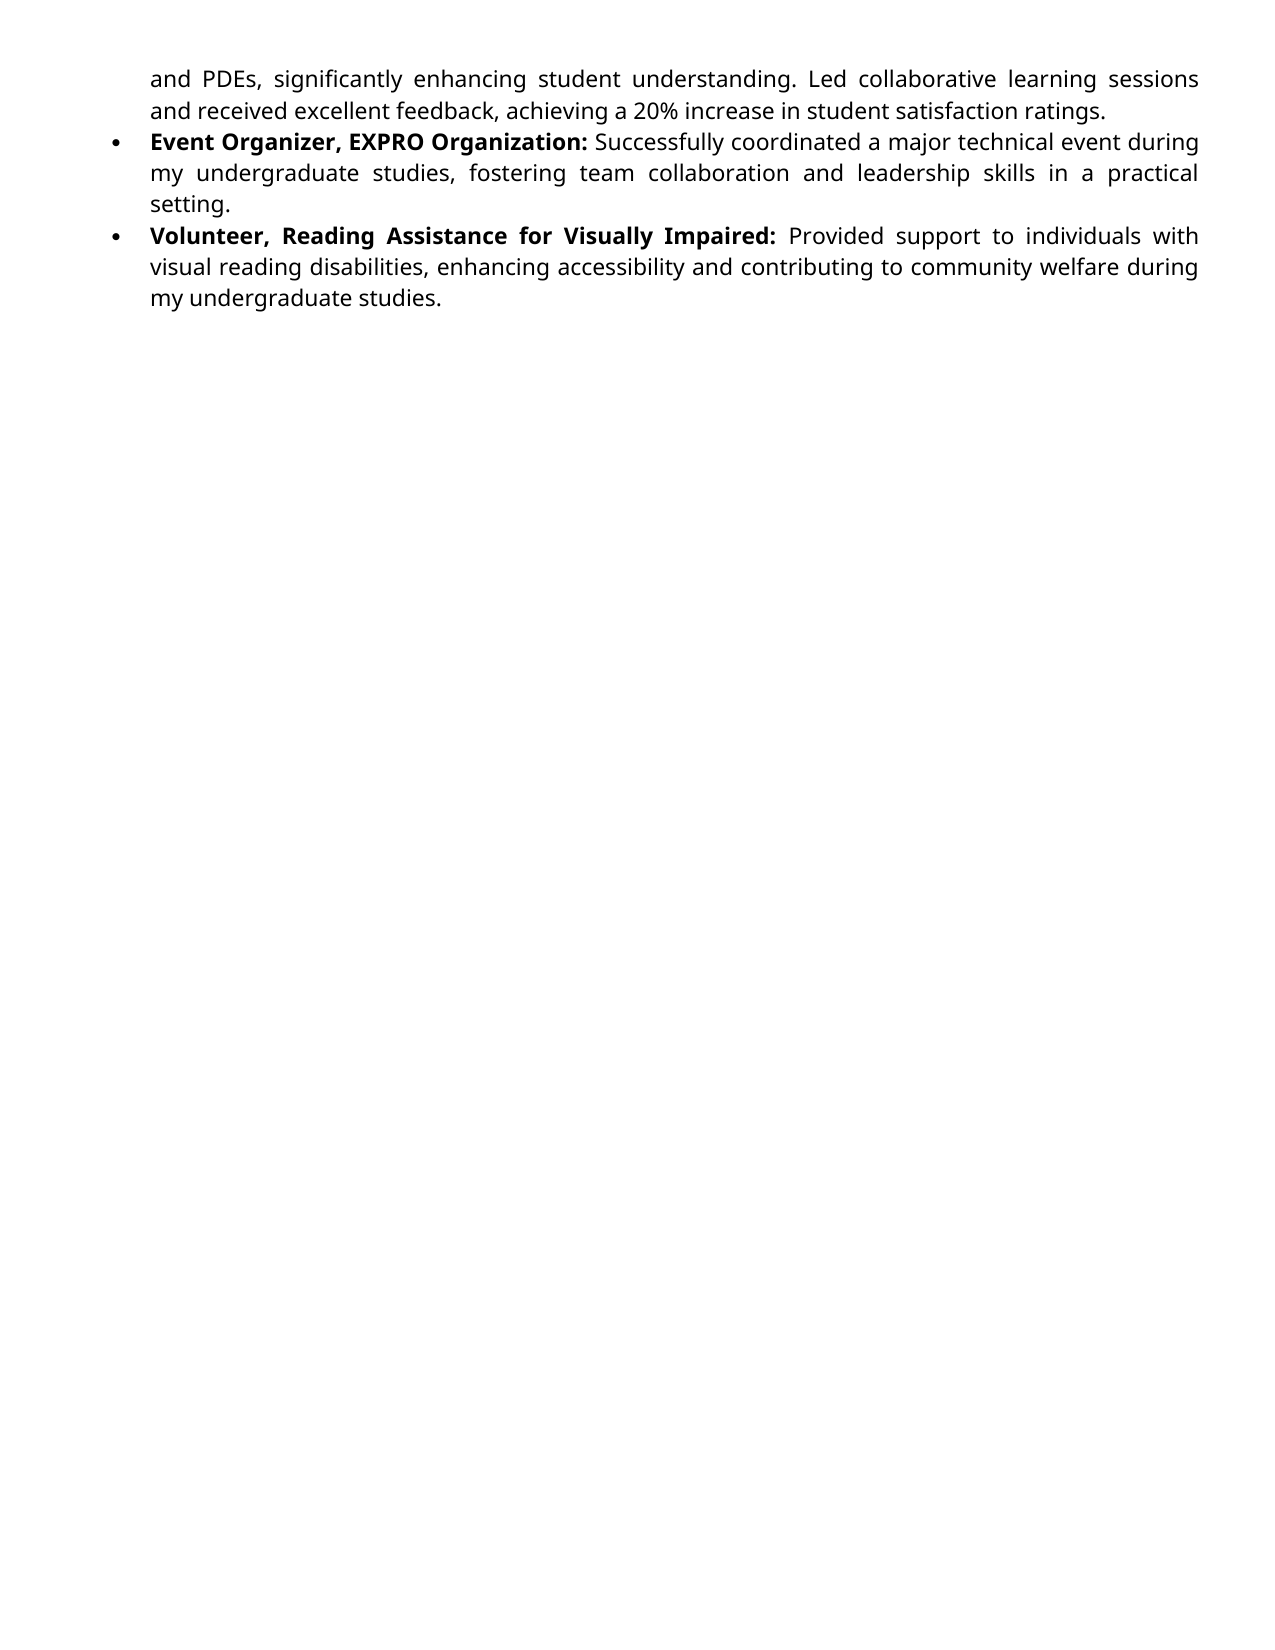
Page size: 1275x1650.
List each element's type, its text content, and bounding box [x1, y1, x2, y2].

list Volunteer, Reading Assistance for Visually Impaired: Provided support to individuals with visual reading disabilities, enhancing accessibility and contributing to community welfare during my undergraduate studies. [112, 219, 1200, 313]
list Event Organizer, EXPRO Organization: Successfully coordinated a major technical event during my undergraduate studies, fostering team collaboration and leadership skills in a practical setting. [112, 126, 1200, 219]
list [112, 63, 1200, 126]
